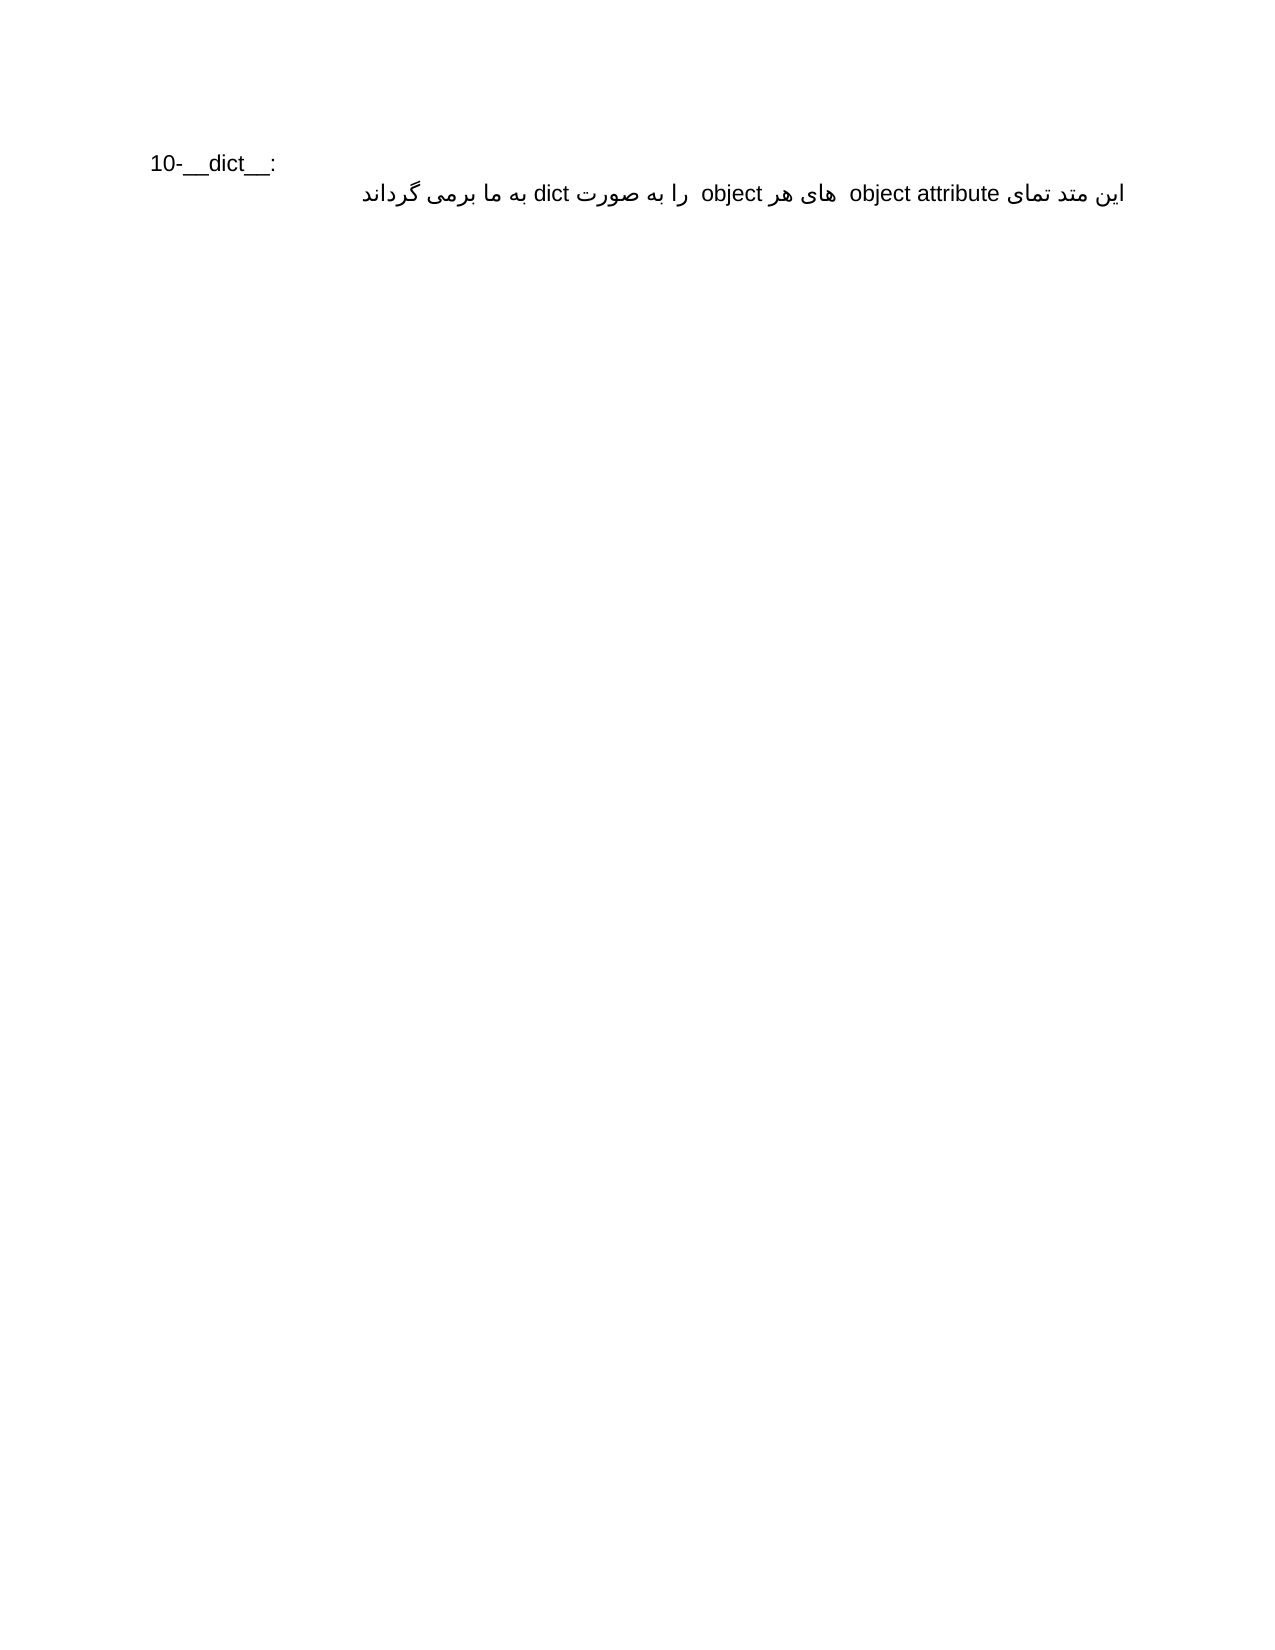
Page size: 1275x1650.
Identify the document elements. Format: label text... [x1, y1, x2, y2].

text این متد تمای object attribute های هر object را به صورت dict به ما برمی گرداند [150, 180, 1125, 207]
text 10-__dict__: [150, 150, 1125, 176]
